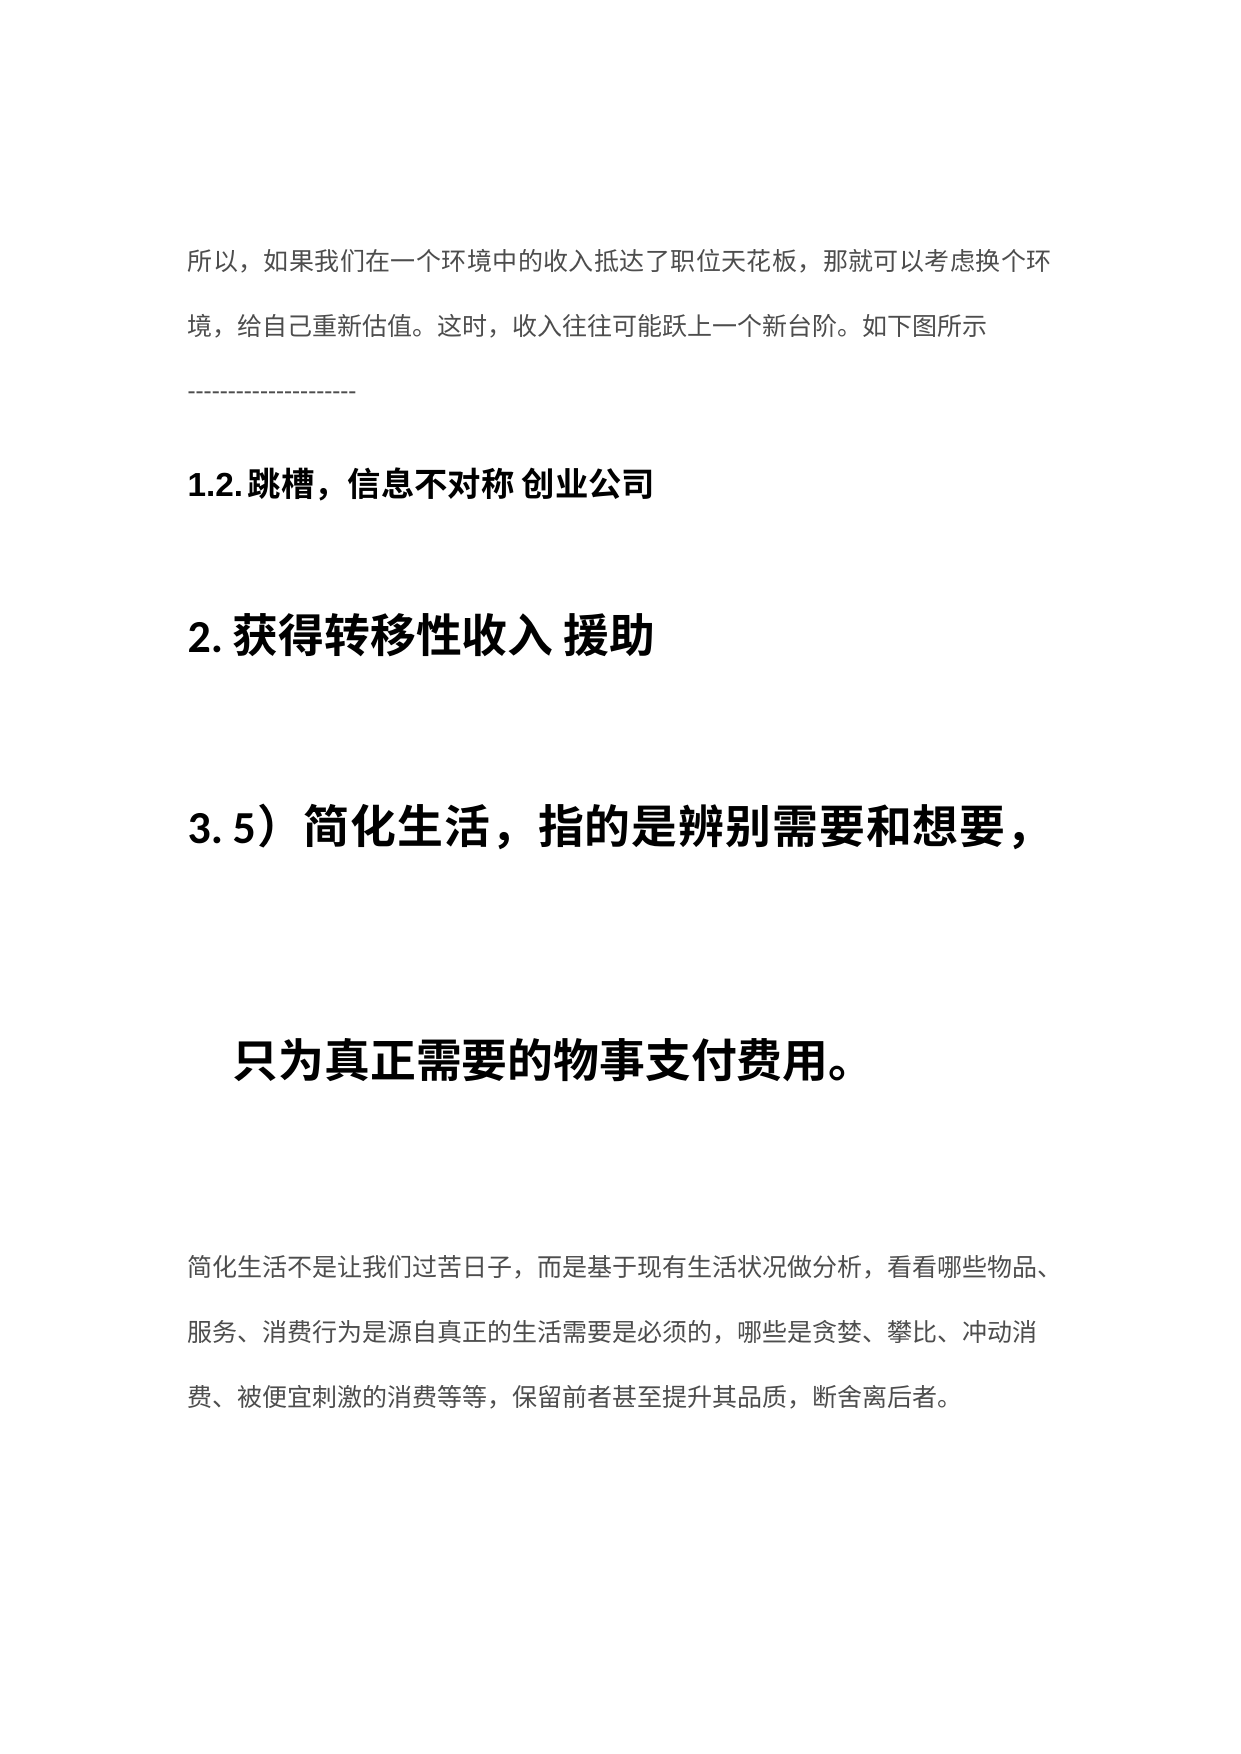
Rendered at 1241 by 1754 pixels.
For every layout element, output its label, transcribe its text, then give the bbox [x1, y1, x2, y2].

subtitle 跳槽，信息不对称 创业公司 [187, 449, 1053, 514]
text 简化生活不是让我们过苦日子，而是基于现有生活状况做分析，看看哪些物品、服务、消费行为是源自真正的生活需要是必须的，哪些是贪婪、攀比、冲动消费、被便宜刺激的消费等等，保留前者甚至提升其品质，断舍离后者。 [187, 1268, 1053, 1463]
subtitle 获得转移性收入 援助 [187, 584, 1053, 682]
subtitle 5）简化生活，指的是辨别需要和想要，只为真正需要的物事支付费用。 [187, 810, 1053, 1141]
list 所以，如果我们在一个环境中的收入抵达了职位天花板，那就可以考虑换个环境，给自己重新估值。这时，收入往往可能跃上一个新台阶。如下图所示 [187, 227, 1053, 357]
list --------------------- [187, 357, 1053, 422]
